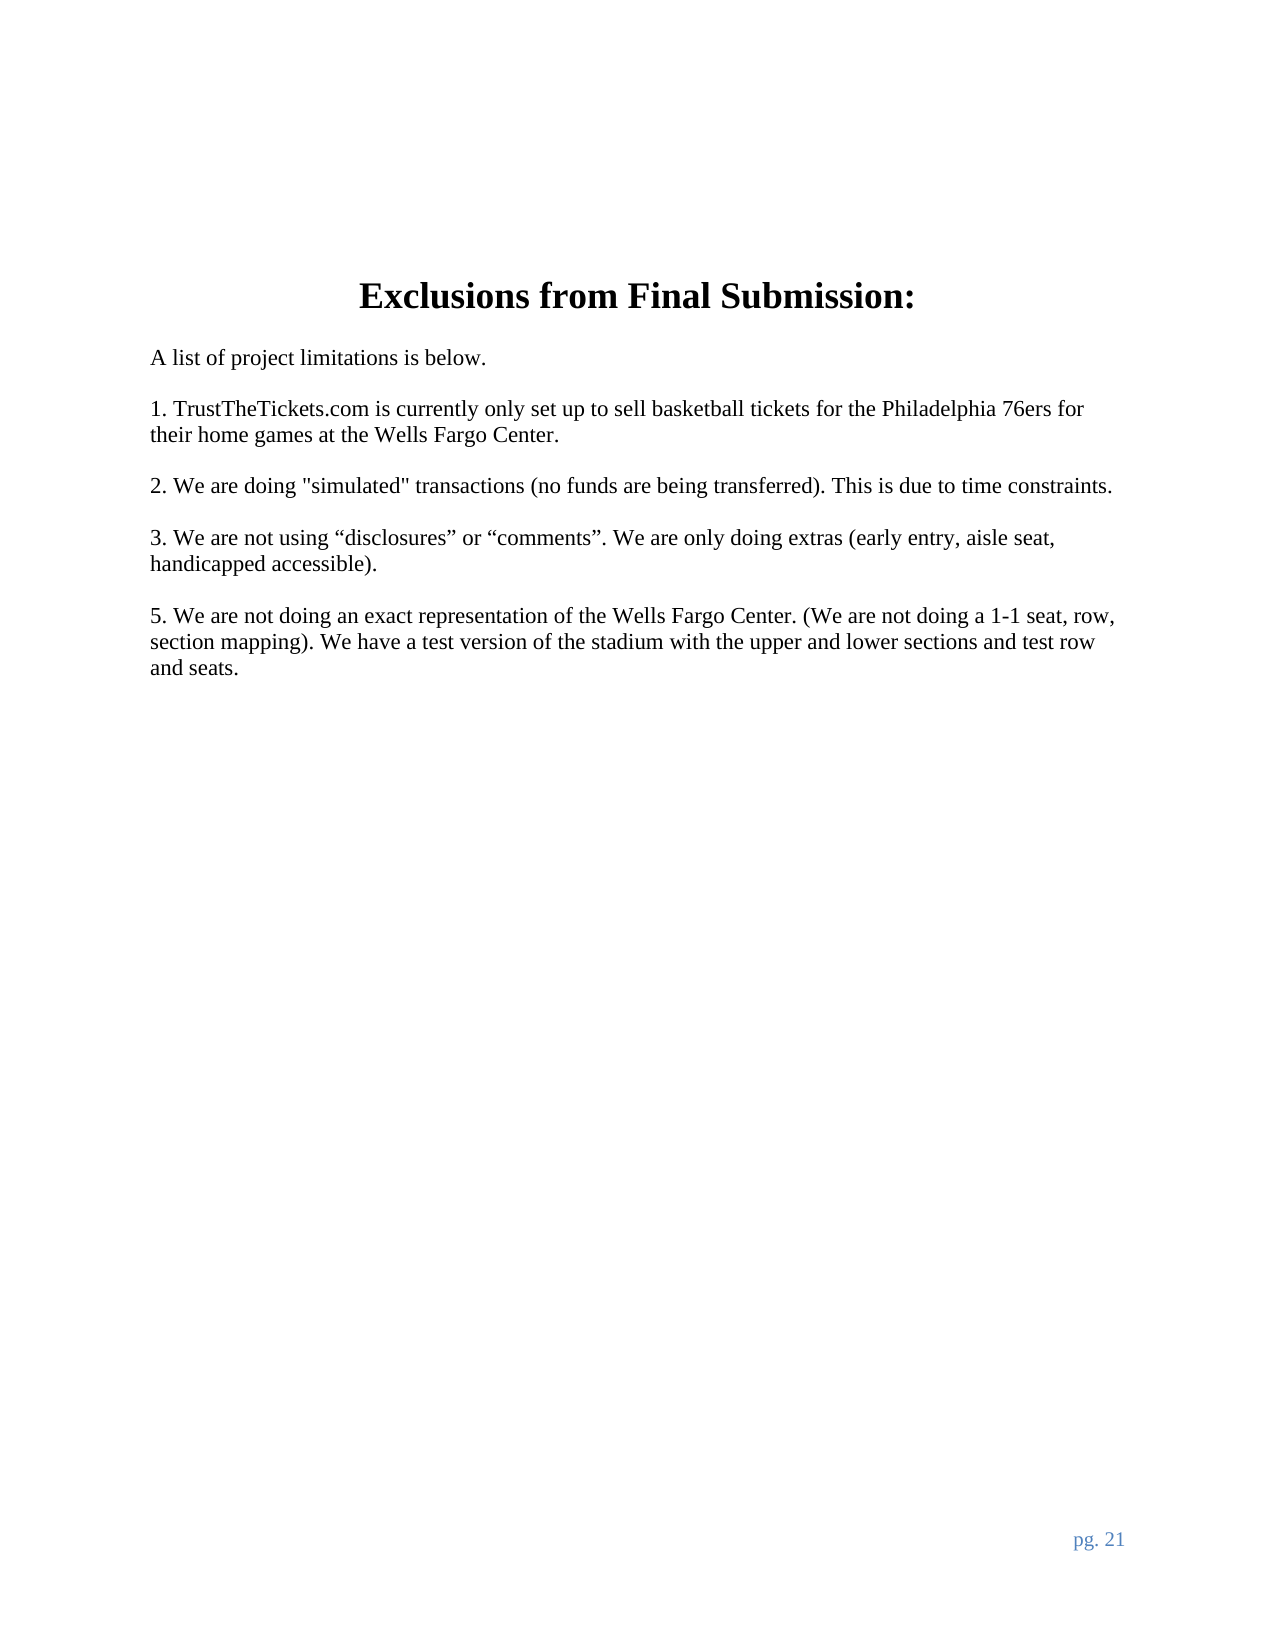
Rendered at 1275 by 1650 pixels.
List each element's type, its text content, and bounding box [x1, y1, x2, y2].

text 3. We are not using “disclosures” or “comments”. We are only doing extras (early entry, aisle seat, handicapped accessible). [150, 524, 1125, 577]
text 2. We are doing "simulated" transactions (no funds are being transferred). This is due to time constraints. [150, 473, 1125, 499]
text A list of project limitations is below. [150, 343, 1125, 370]
text 1. TrustTheTickets.com is currently only set up to sell basketball tickets for the Philadelphia 76ers for their home games at the Wells Fargo Center. [150, 395, 1125, 448]
subtitle Exclusions from Final Submission: [150, 273, 1125, 316]
text 5. We are not doing an exact representation of the Wells Fargo Center. (We are not doing a 1-1 seat, row, section mapping). We have a test version of the stadium with the upper and lower sections and test row and seats. [150, 602, 1125, 681]
